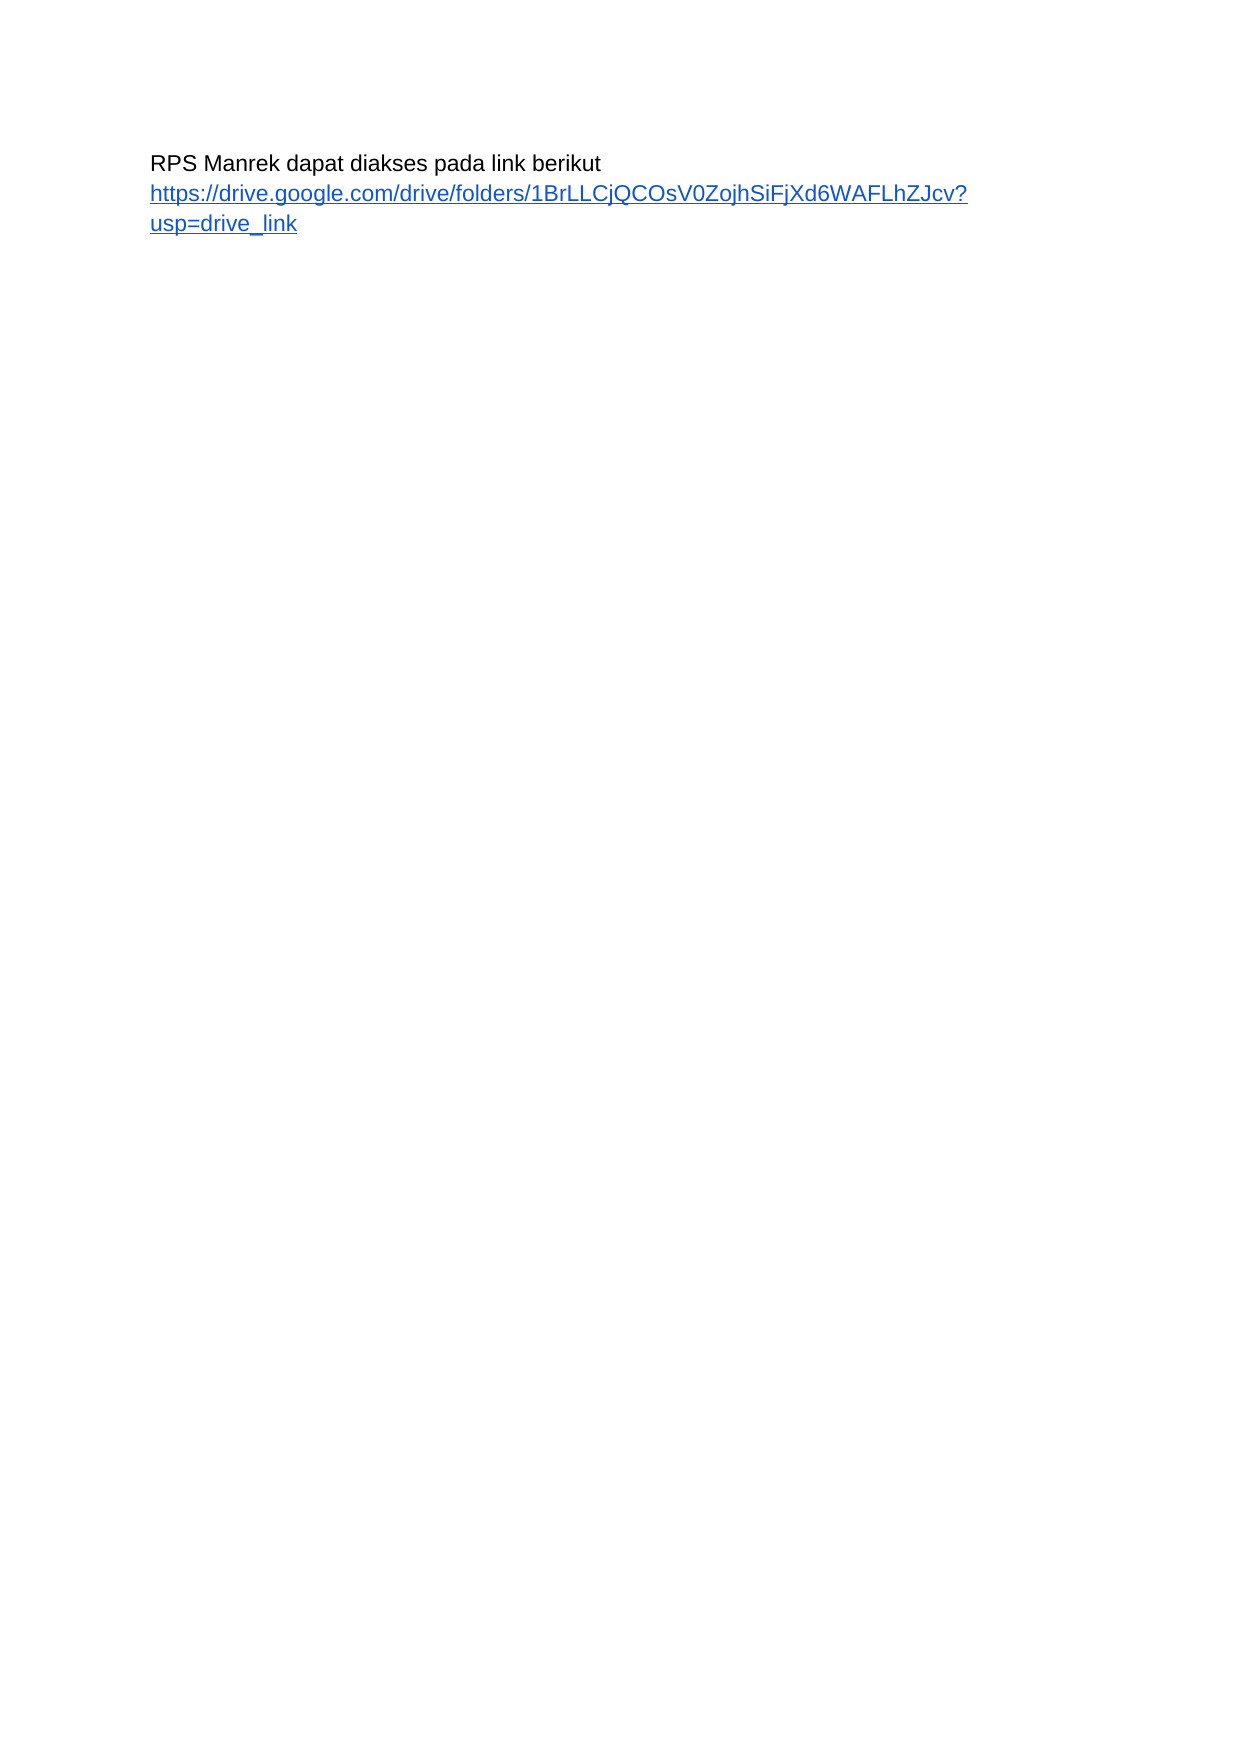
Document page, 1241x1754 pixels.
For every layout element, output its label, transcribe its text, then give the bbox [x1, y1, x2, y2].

text https://drive.google.com/drive/folders/1BrLLCjQCOsV0ZojhSiFjXd6WAFLhZJcv?usp=drive_link [150, 180, 1090, 237]
text RPS Manrek dapat diakses pada link berikut [150, 150, 1090, 176]
